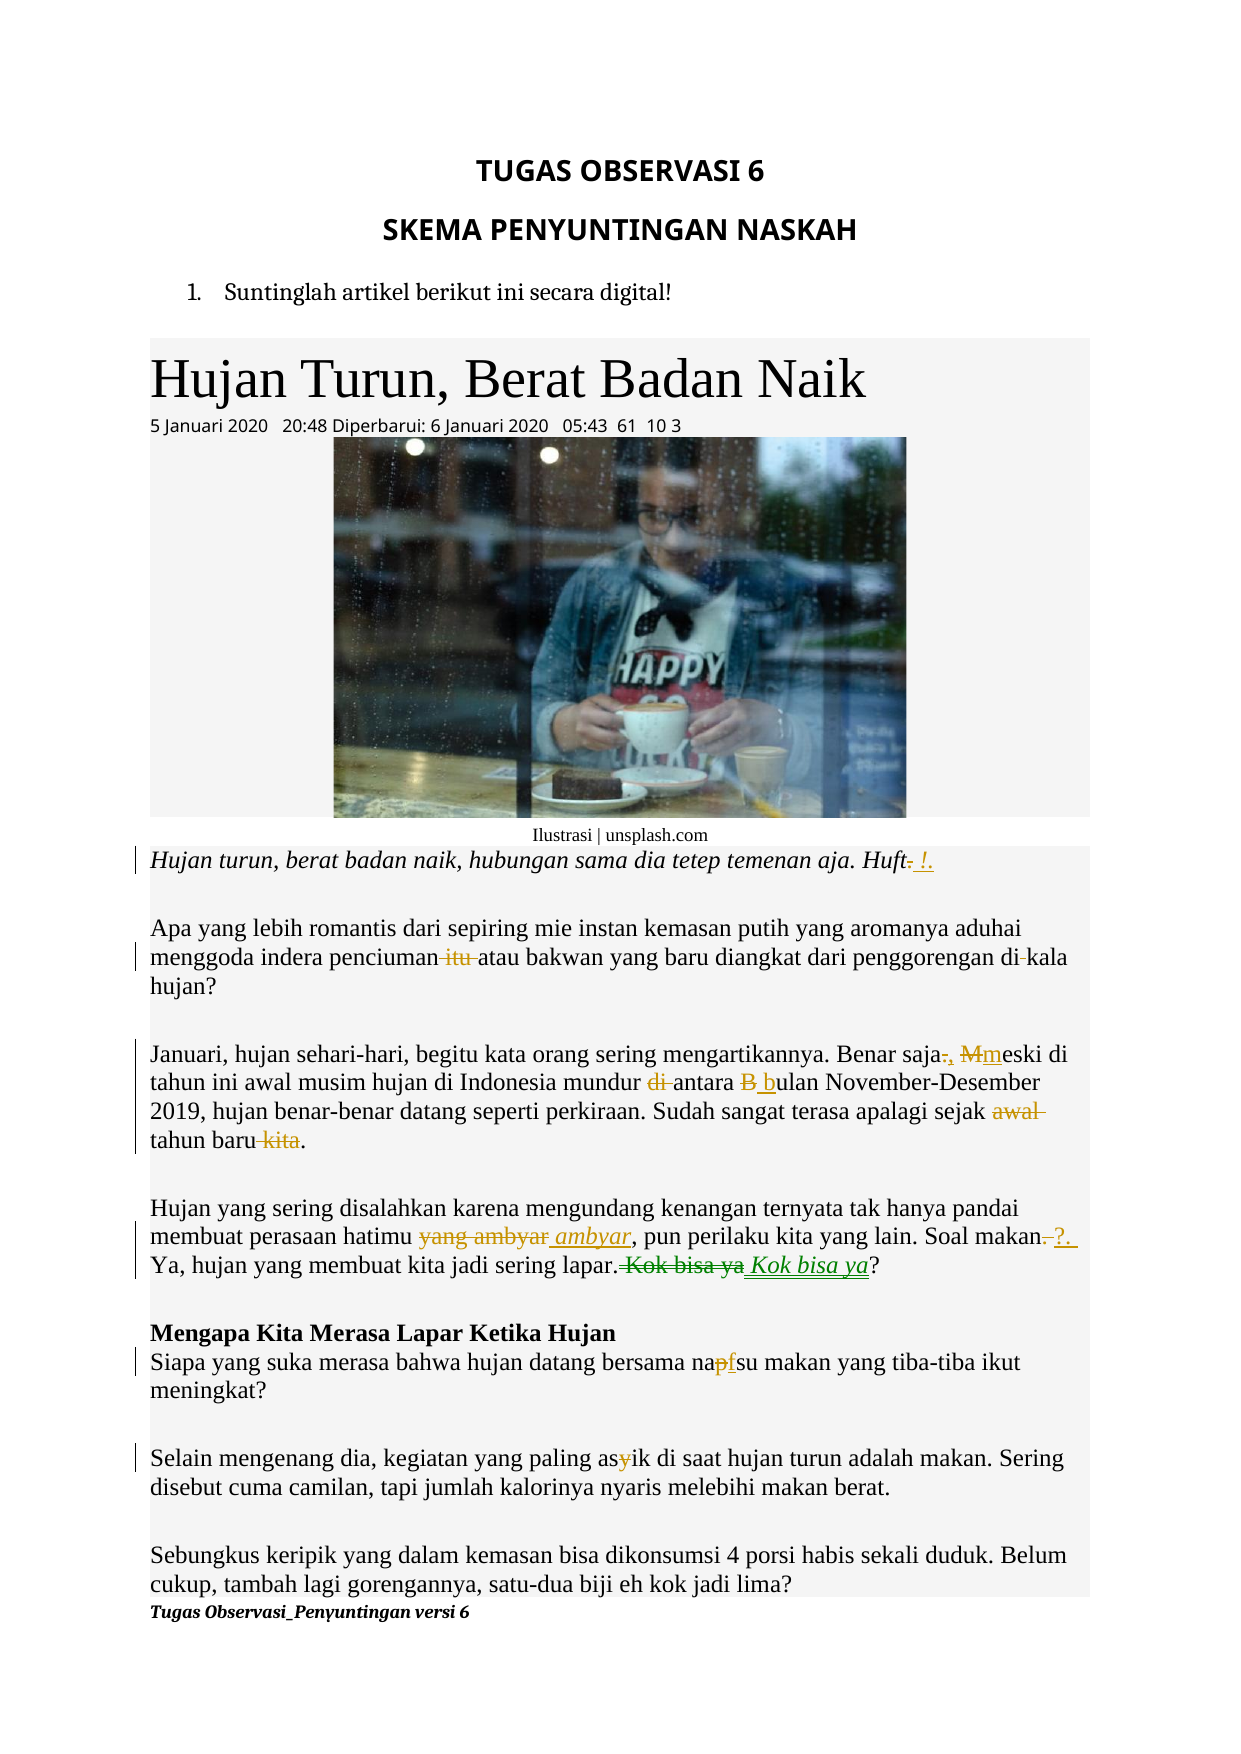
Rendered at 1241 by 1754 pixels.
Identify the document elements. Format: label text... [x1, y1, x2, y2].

picture [333, 437, 907, 818]
text SKEMA PENYUNTINGAN NASKAH [150, 209, 1090, 249]
text Januari, hujan sehari-hari, begitu kata orang sering mengartikannya. Benar saja eski di tahun ini awal musim hujan di Indonesia mundur antara ulan November-Desember 2019, hujan benar-benar datang seperti perkiraan. Sudah sangat terasa apalagi sejak tahun baru. [150, 1039, 1090, 1154]
text Ilustrasi | unsplash.com [150, 817, 1090, 846]
text 5 Januari 2020 20:48 Diperbarui: 6 Januari 2020 05:43 61 10 3 [150, 410, 1090, 438]
text Hujan Turun, Berat Badan Naik [150, 338, 1090, 410]
text Hujan yang sering disalahkan karena mengundang kenangan ternyata tak hanya pandai membuat perasaan hatimu , pun perilaku kita yang lain. Soal makanYa, hujan yang membuat kita jadi sering lapar.? [150, 1193, 1090, 1279]
text Sebungkus keripik yang dalam kemasan bisa dikonsumsi 4 porsi habis sekali duduk. Belum cukup, tambah lagi gorengannya, satu-dua biji eh kok jadi lima? [150, 1540, 1090, 1597]
text Hujan turun, berat badan naik, hubungan sama dia tetep temenan aja. Huft [150, 846, 1090, 874]
text TUGAS OBSERVASI 6 [150, 150, 1090, 190]
text Selain mengenang dia, kegiatan yang paling asik di saat hujan turun adalah makan. Sering disebut cuma camilan, tapi jumlah kalorinya nyaris melebihi makan berat. [150, 1443, 1090, 1501]
text Apa yang lebih romantis dari sepiring mie instan kemasan putih yang aromanya aduhai menggoda indera penciumanatau bakwan yang baru diangkat dari penggorengan dikala hujan? [150, 913, 1090, 999]
text Mengapa Kita Merasa Lapar Ketika Hujan Siapa yang suka merasa bahwa hujan datang bersama nasu makan yang tiba-tiba ikut meningkat? [150, 1318, 1090, 1404]
list Suntinglah artikel berikut ini secara digital! [187, 278, 1090, 307]
